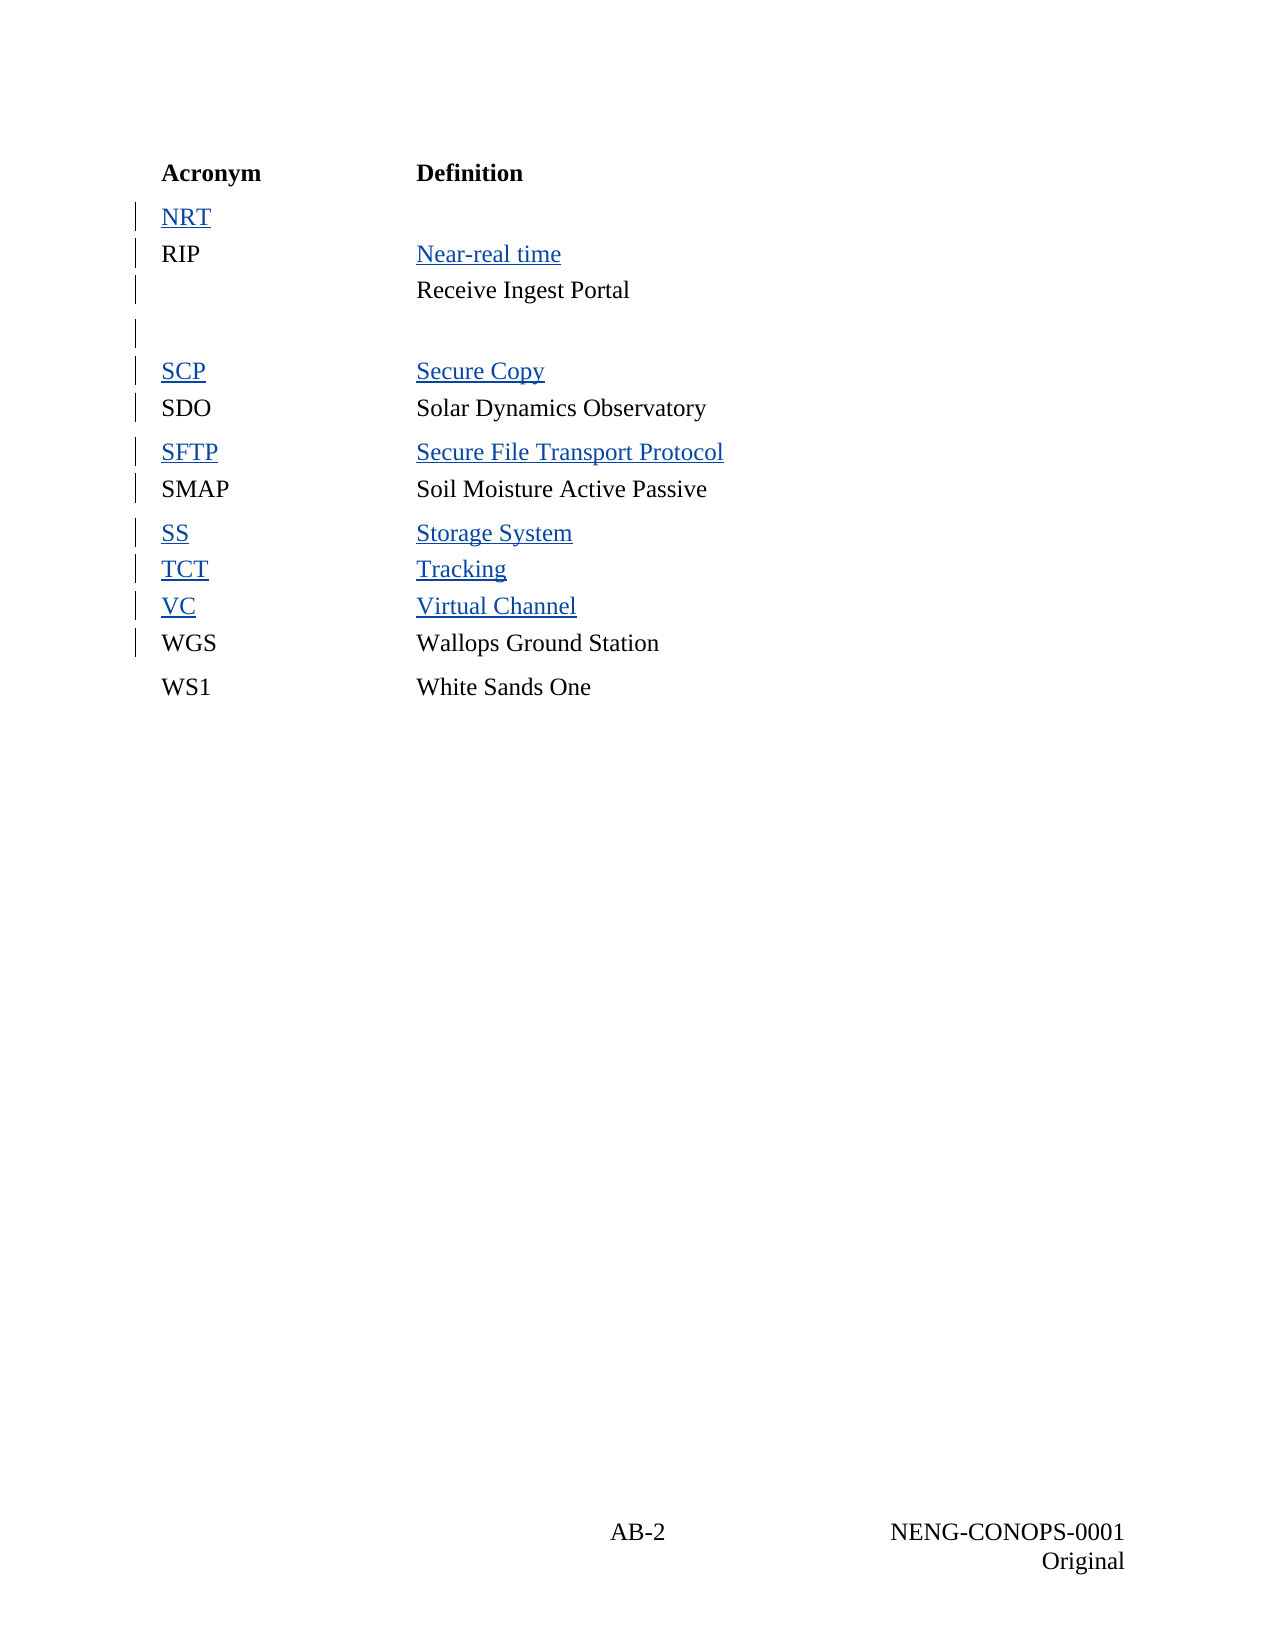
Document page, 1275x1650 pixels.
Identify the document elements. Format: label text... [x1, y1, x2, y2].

table_cell Wallops Ground Station [405, 510, 1147, 664]
table_header Acronym [150, 150, 405, 194]
table_cell WGS [150, 510, 405, 664]
table_cell SMAP [150, 429, 405, 510]
table_header Definition [405, 150, 1147, 194]
table_cell SDO [150, 312, 405, 429]
table_cell Receive Ingest Portal [405, 194, 1147, 312]
table_cell Soil Moisture Active Passive [405, 429, 1147, 510]
table_cell WS1 [150, 664, 405, 708]
table_cell Solar Dynamics Observatory [405, 312, 1147, 429]
table_cell White Sands One [405, 664, 1147, 708]
table_cell RIP [150, 194, 405, 312]
